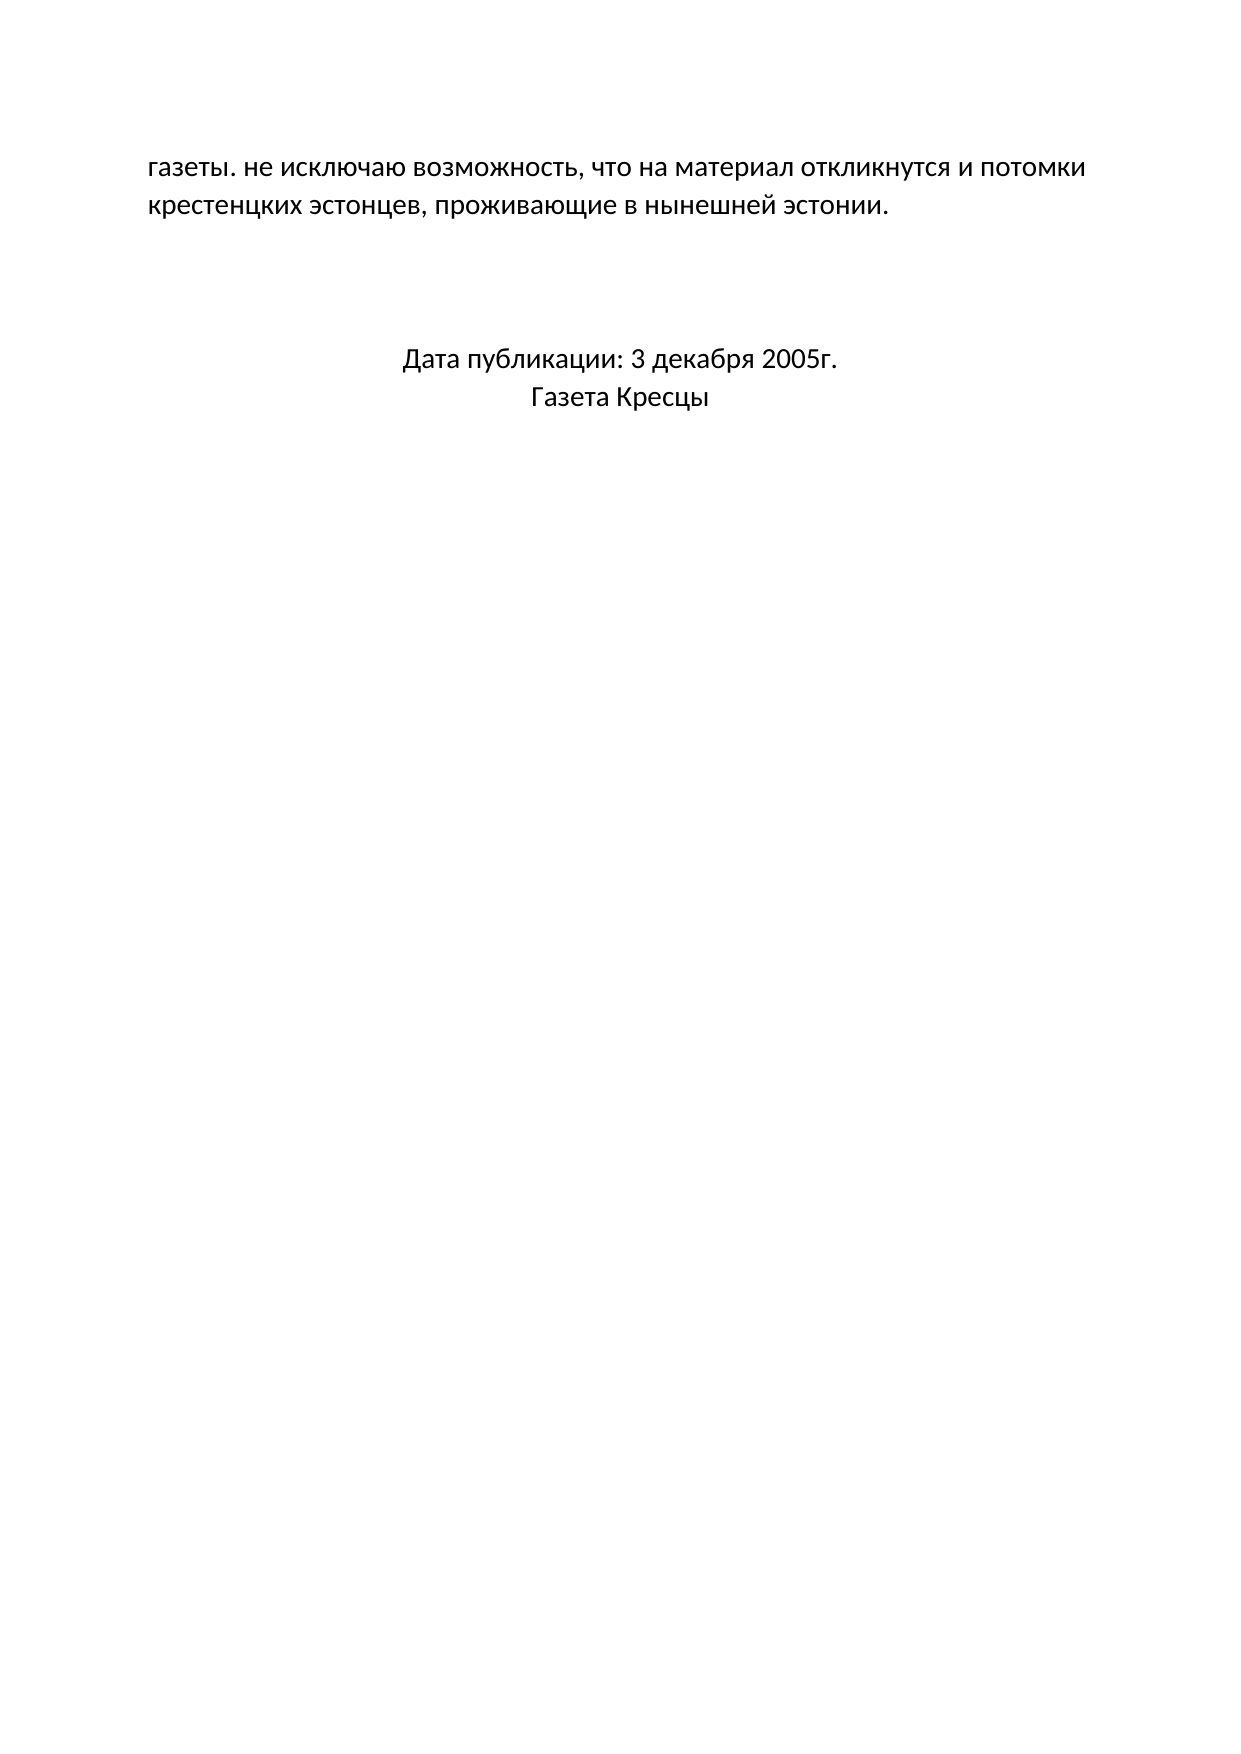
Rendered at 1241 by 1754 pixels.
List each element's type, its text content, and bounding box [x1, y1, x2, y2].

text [148, 148, 1093, 222]
text Газета Кресцы [148, 378, 1093, 414]
text Дата публикации: 3 декабря 2005г. [148, 340, 1093, 375]
